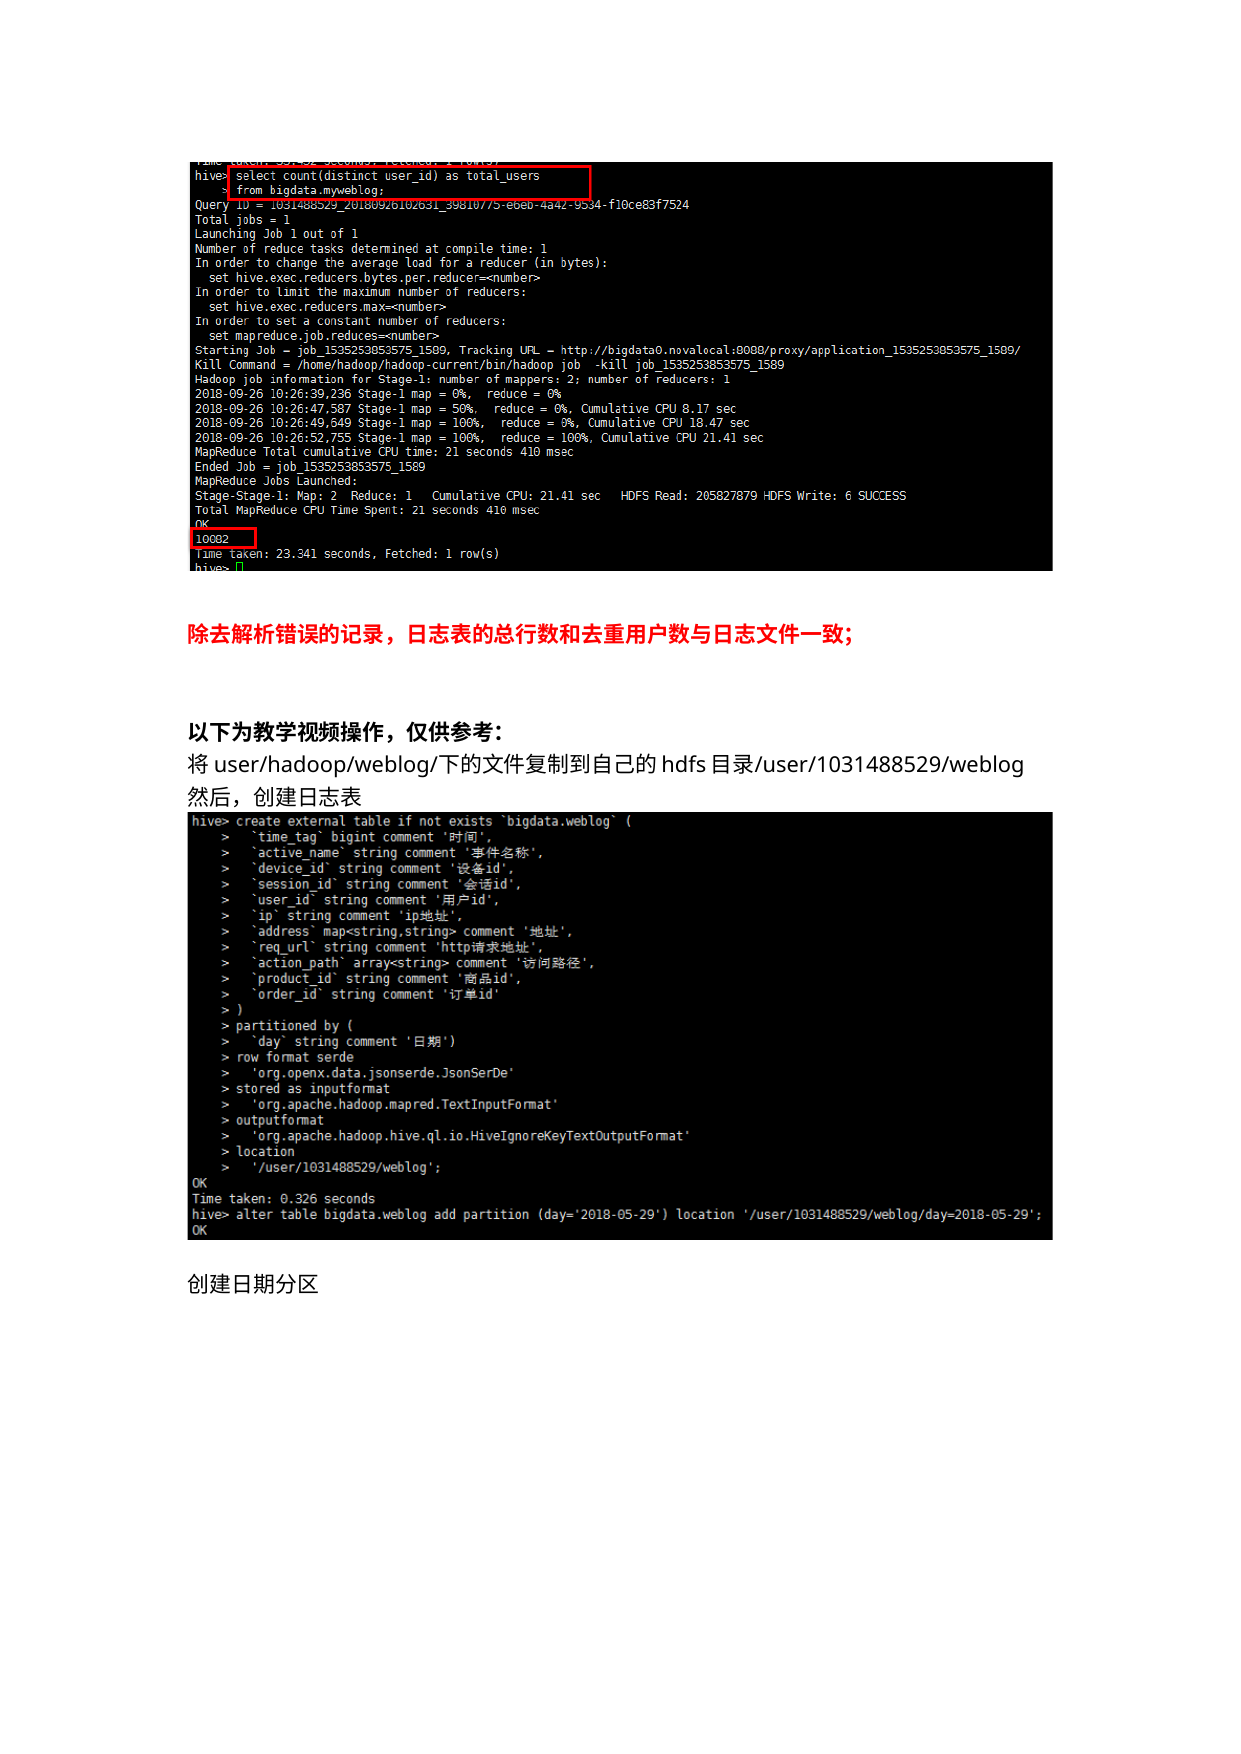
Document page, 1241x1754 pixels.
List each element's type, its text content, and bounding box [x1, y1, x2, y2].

text 将user/hadoop/weblog/下的文件复制到自己的hdfs目录/user/1031488529/weblog [187, 747, 1053, 779]
text 创建日期分区 [187, 1267, 1053, 1299]
picture [187, 812, 1053, 1240]
text 除去解析错误的记录，日志表的总行数和去重用户数与日志文件一致； [187, 617, 1053, 649]
text 以下为教学视频操作，仅供参考： [187, 714, 1053, 747]
picture [187, 162, 1053, 571]
text 然后，创建日志表 [187, 779, 1053, 812]
